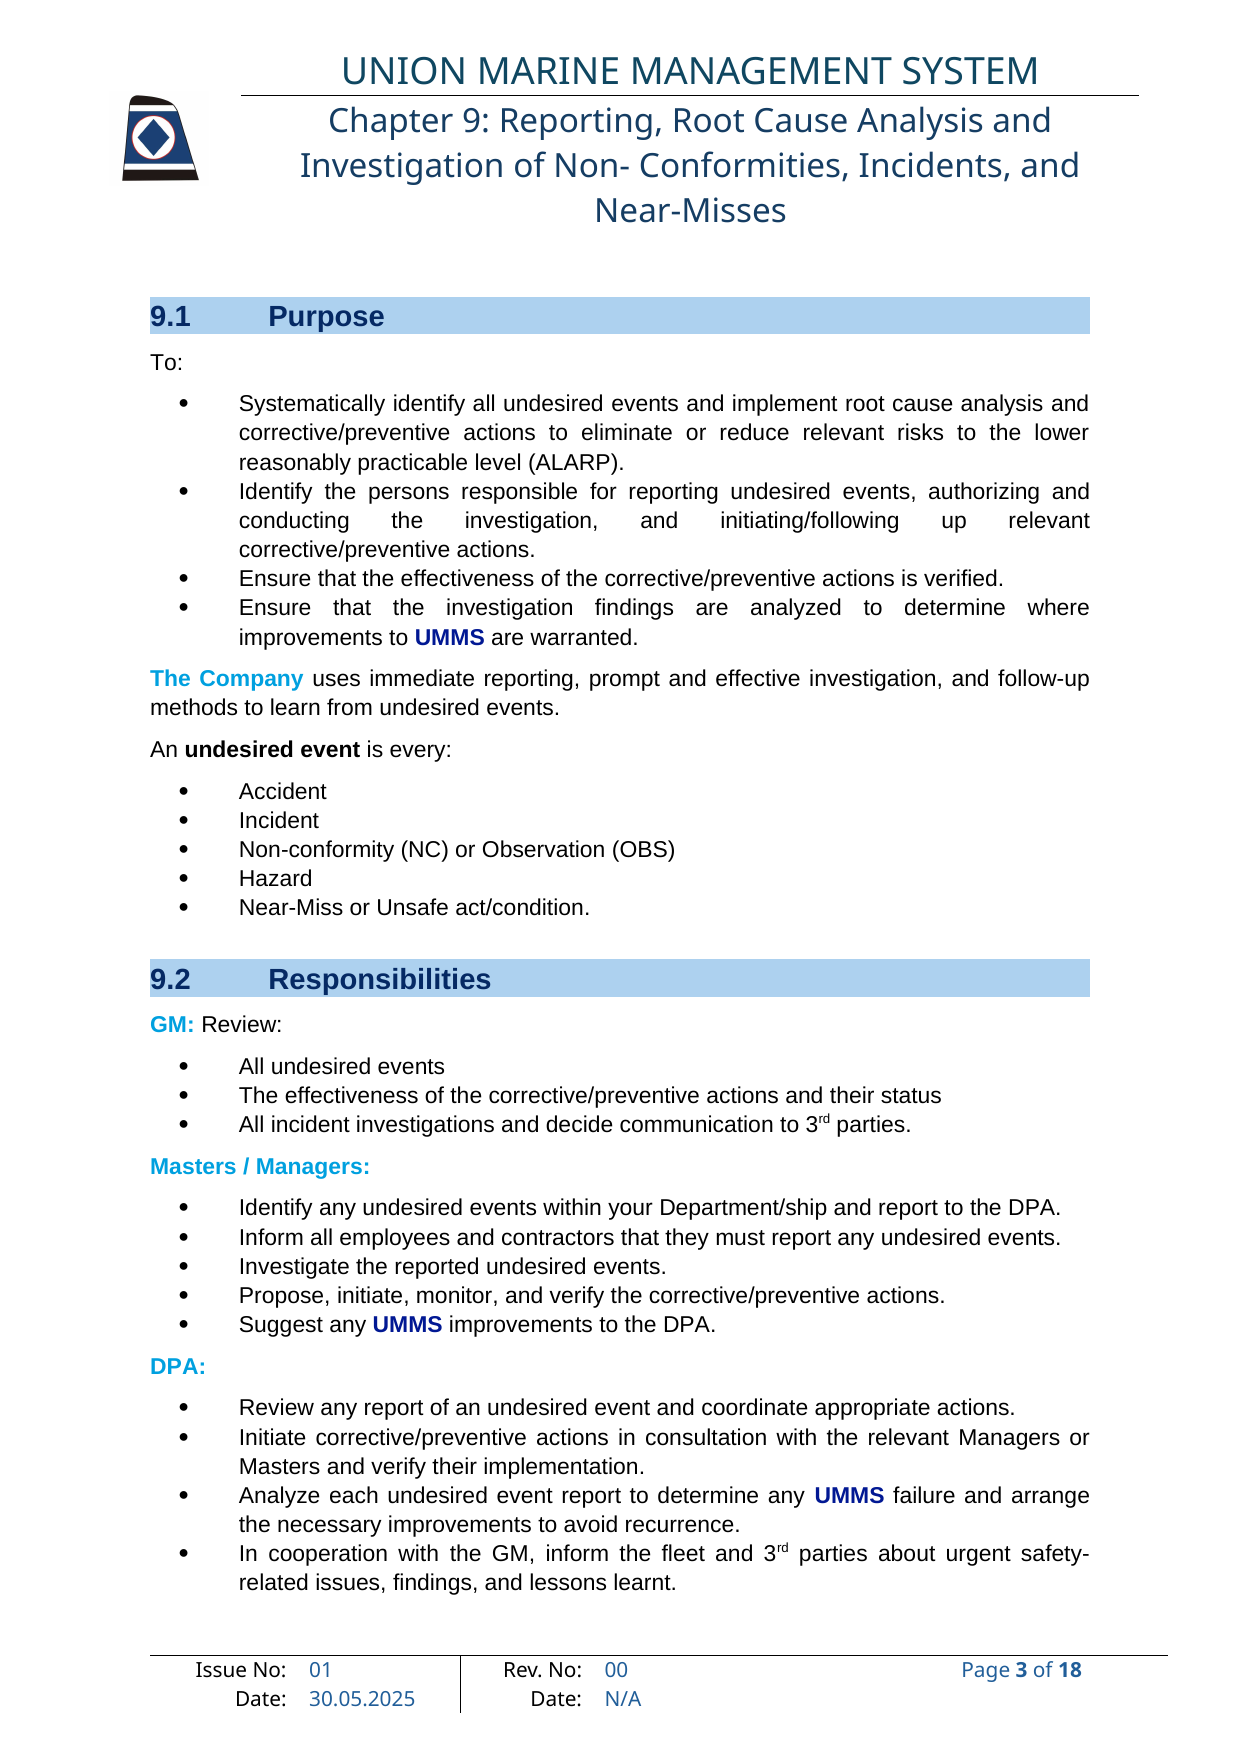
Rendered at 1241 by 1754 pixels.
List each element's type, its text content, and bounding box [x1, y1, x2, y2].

text To: [150, 347, 1090, 376]
list Investigate the reported undesired events. [179, 1251, 1090, 1280]
list All incident investigations and decide communication to 3rd parties. [179, 1109, 1090, 1138]
subtitle Responsibilities [150, 959, 1090, 997]
list All undesired events [179, 1051, 1090, 1080]
list Near-Miss or Unsafe act/condition. [179, 892, 1090, 922]
list Propose, initiate, monitor, and verify the corrective/preventive actions. [179, 1280, 1090, 1309]
list Review any report of an undesired event and coordinate appropriate actions. [179, 1392, 1090, 1422]
list Hazard [179, 863, 1090, 892]
list Inform all employees and contractors that they must report any undesired events. [179, 1222, 1090, 1251]
list Initiate corrective/preventive actions in consultation with the relevant Managers or Masters and verify their implementation. [179, 1422, 1090, 1480]
list Incident [179, 805, 1090, 834]
list Analyze each undesired event report to determine any UMMS failure and arrange the necessary improvements to avoid recurrence. [179, 1480, 1090, 1538]
list Non-conformity (NC) or Observation (OBS) [179, 834, 1090, 863]
text GM: Review: [150, 1009, 1090, 1038]
text Masters / Managers: [150, 1151, 1090, 1180]
list Systematically identify all undesired events and implement root cause analysis and corrective/preventive actions to eliminate or reduce relevant risks to the lower reasonably practicable level (ALARP). [179, 388, 1090, 476]
list Suggest any UMMS improvements to the DPA. [179, 1309, 1090, 1338]
text An undesired event is every: [150, 734, 1090, 763]
list In cooperation with the GM, inform the fleet and 3rd parties about urgent safety-related issues, findings, and lessons learnt. [179, 1538, 1090, 1597]
list Identify any undesired events within your Department/ship and report to the DPA. [179, 1192, 1090, 1222]
list Identify the persons responsible for reporting undesired events, authorizing and conducting the investigation, and initiating/following up relevant corrective/preventive actions. [179, 476, 1090, 563]
picture [108, 91, 209, 186]
subtitle Purpose [150, 297, 1090, 334]
text The Company uses immediate reporting, prompt and effective investigation, and follow-up methods to learn from undesired events. [150, 663, 1090, 722]
list Ensure that the investigation findings are analyzed to determine where improvements to UMMS are warranted. [179, 592, 1090, 651]
list Accident [179, 776, 1090, 805]
text DPA: [150, 1351, 1090, 1380]
list The effectiveness of the corrective/preventive actions and their status [179, 1080, 1090, 1109]
list Ensure that the effectiveness of the corrective/preventive actions is verified. [179, 563, 1090, 592]
